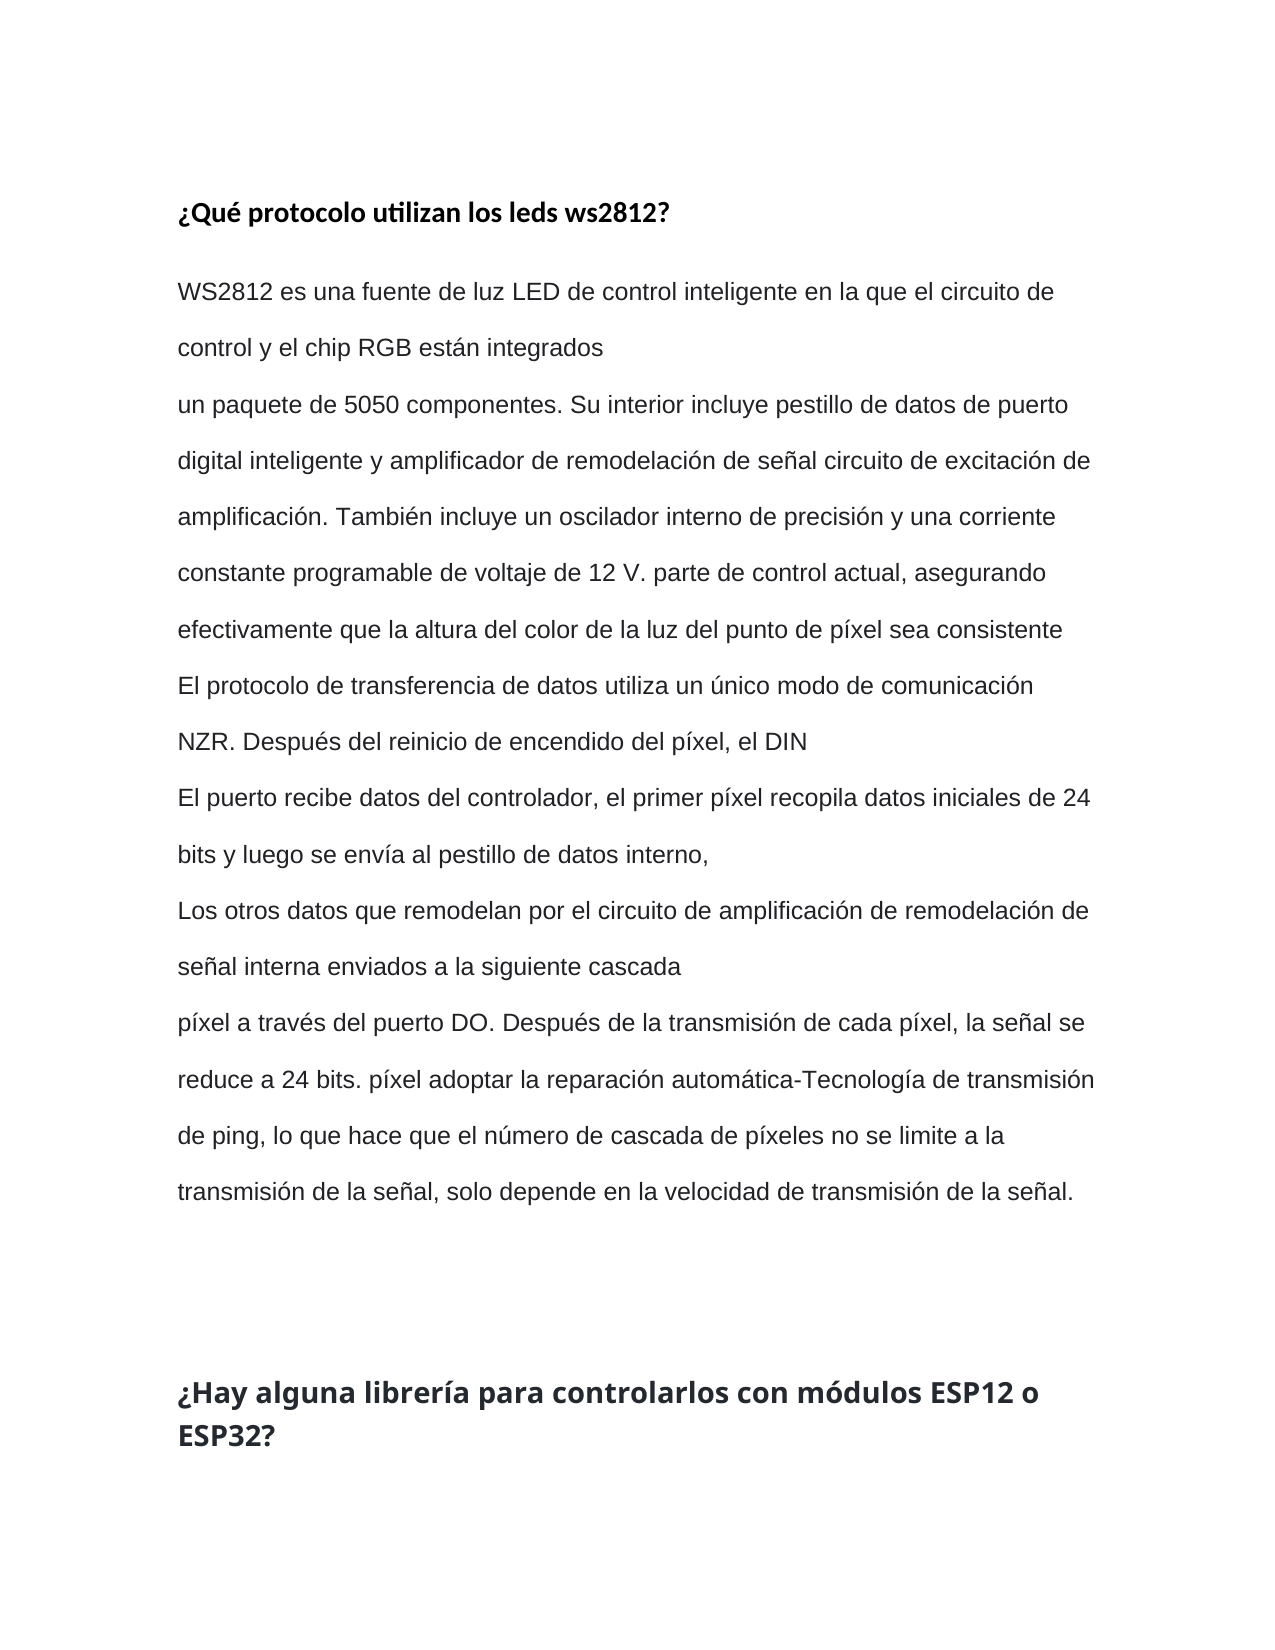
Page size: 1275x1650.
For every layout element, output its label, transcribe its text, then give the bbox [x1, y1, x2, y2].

text WS2812 es una fuente de luz LED de control inteligente en la que el circuito de control y el chip RGB están integrados [177, 249, 1098, 362]
text un paquete de 5050 componentes. Su interior incluye pestillo de datos de puerto digital inteligente y amplificador de remodelación de señal circuito de excitación de amplificación. También incluye un oscilador interno de precisión y una corriente constante programable de voltaje de 12 V. parte de control actual, asegurando efectivamente que la altura del color de la luz del punto de píxel sea consistente [177, 362, 1098, 643]
text ¿Hay alguna librería para controlarlos con módulos ESP12 o ESP32? [177, 1372, 1098, 1455]
text píxel a través del puerto DO. Después de la transmisión de cada píxel, la señal se reduce a 24 bits. píxel adoptar la reparación automática-Tecnología de transmisión de ping, lo que hace que el número de cascada de píxeles no se limite a la transmisión de la señal, solo depende en la velocidad de transmisión de la señal. [177, 981, 1098, 1206]
text El protocolo de transferencia de datos utiliza un único modo de comunicación NZR. Después del reinicio de encendido del píxel, el DIN [177, 643, 1098, 756]
text El puerto recibe datos del controlador, el primer píxel recopila datos iniciales de 24 bits y luego se envía al pestillo de datos interno, [177, 756, 1098, 868]
text ¿Qué protocolo utilizan los leds ws2812? [177, 194, 1098, 230]
text Los otros datos que remodelan por el circuito de amplificación de remodelación de señal interna enviados a la siguiente cascada [177, 868, 1098, 981]
